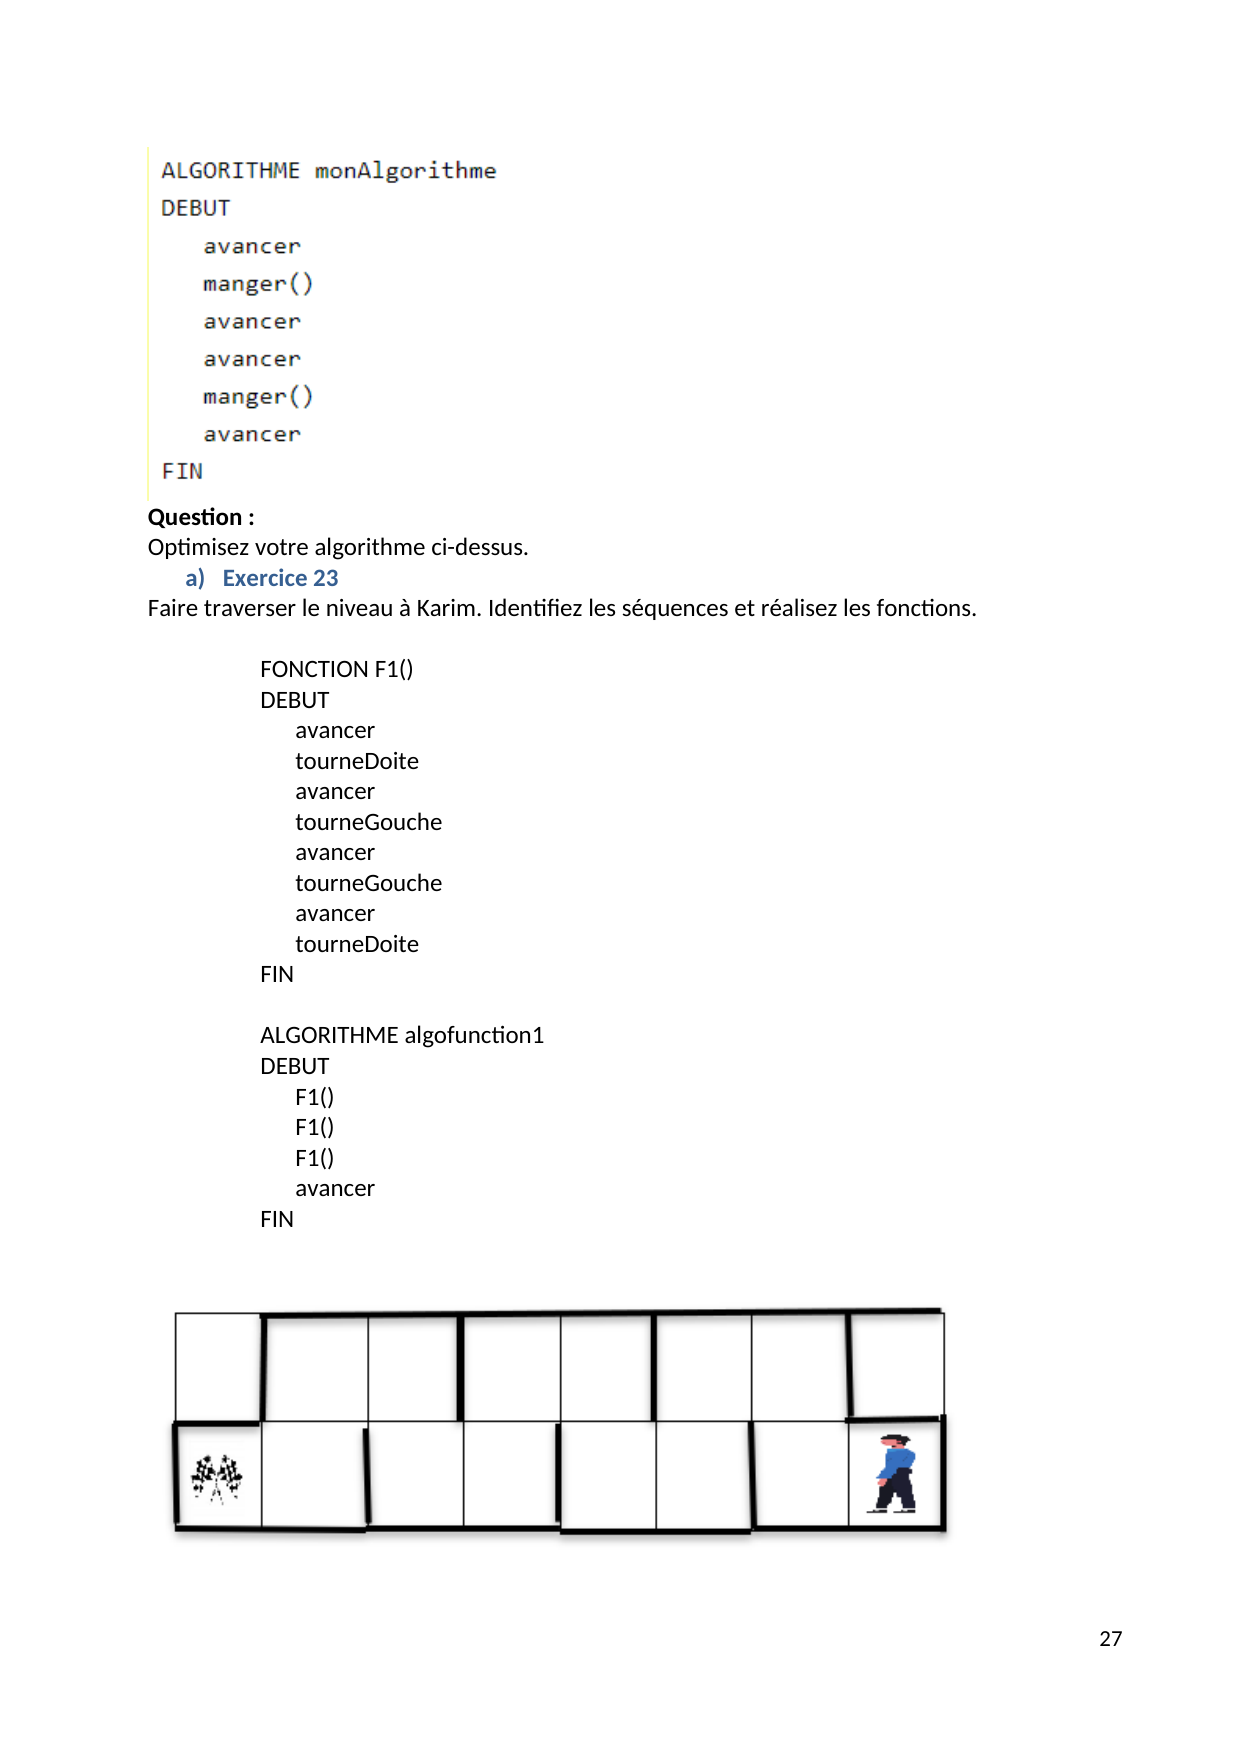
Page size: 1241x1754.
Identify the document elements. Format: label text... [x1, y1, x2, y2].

subtitle Exercice 23 [185, 562, 1122, 592]
text avancer [186, 714, 1122, 745]
text avancer [186, 836, 1122, 867]
picture [147, 1294, 975, 1568]
text F1() [221, 1111, 1122, 1142]
text Faire traverser le niveau à Karim. Identifiez les séquences et réalisez les fonctions. [148, 592, 1122, 623]
text avancer [186, 897, 1122, 928]
list ALGORITHME algofunction1 [260, 1019, 1122, 1050]
text tourneDoite [186, 745, 1122, 775]
text tourneDoite [186, 928, 1122, 958]
text Question : [148, 501, 1122, 531]
picture [147, 147, 595, 501]
text avancer [186, 775, 1122, 806]
list FONCTION F1() [260, 653, 1122, 684]
text F1() [221, 1142, 1122, 1172]
text tourneGouche [186, 867, 1122, 897]
text F1() [221, 1081, 1122, 1111]
text FIN [186, 1203, 1122, 1233]
text avancer [221, 1172, 1122, 1203]
text Optimisez votre algorithme ci-dessus. [148, 531, 1122, 562]
text FIN [186, 958, 1122, 989]
text DEBUT [186, 684, 1122, 714]
text DEBUT [186, 1050, 1122, 1081]
text tourneGouche [186, 806, 1122, 836]
